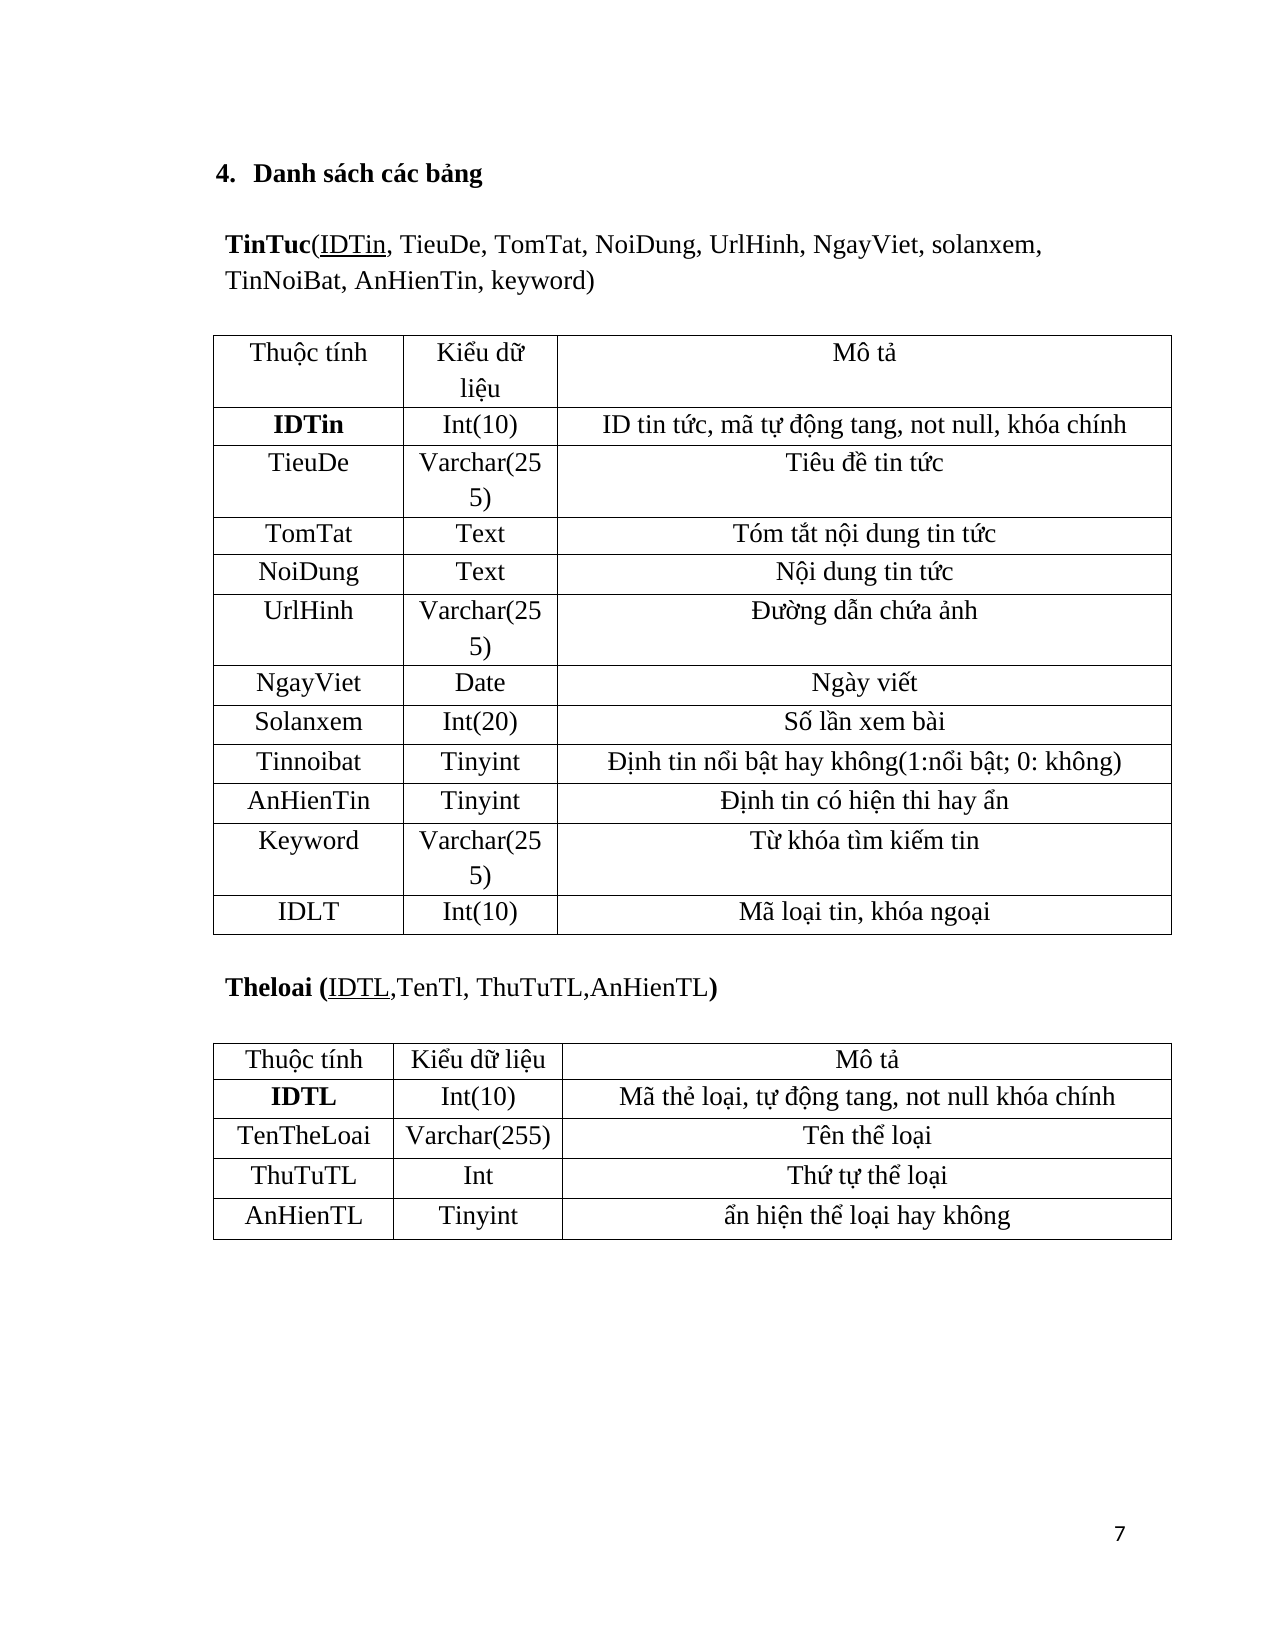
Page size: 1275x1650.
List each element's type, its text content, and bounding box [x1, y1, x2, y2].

table_cell Solanxem [214, 706, 403, 744]
table_cell Số lần xem bài [558, 706, 1171, 744]
table_cell Int [394, 1159, 562, 1198]
table_cell Tên thể loại [563, 1119, 1171, 1158]
table_cell NgayViet [214, 666, 403, 704]
table_cell Nội dung tin tức [558, 555, 1171, 593]
table_header Kiểu dữ liệu [404, 336, 557, 407]
table_cell Tiêu đề tin tức [558, 446, 1171, 517]
table_header Kiểu dữ liệu [394, 1044, 562, 1079]
table_cell Tinyint [404, 784, 557, 823]
table_header Thuộc tính [214, 336, 403, 407]
table_cell TomTat [214, 518, 403, 554]
table_cell Text [404, 518, 557, 554]
table_cell Varchar(255) [404, 824, 557, 894]
table_cell Tinyint [404, 745, 557, 783]
table_cell Keyword [214, 824, 403, 894]
list Danh sách các bảng [216, 157, 1125, 188]
table_cell Đường dẫn chứa ảnh [558, 595, 1171, 665]
table_cell UrlHinh [214, 595, 403, 665]
table_cell Định tin nổi bật hay không(1:nổi bật; 0: không) [558, 745, 1171, 783]
table_cell Từ khóa tìm kiếm tin [558, 824, 1171, 894]
table_cell AnHienTin [214, 784, 403, 823]
table_cell Varchar(255) [404, 595, 557, 665]
table_cell IDTin [214, 408, 403, 445]
table_cell Int(10) [394, 1080, 562, 1118]
list TinTuc(IDTin, TieuDe, TomTat, NoiDung, UrlHinh, NgayViet, solanxem, TinNoiBat, AnHienTin, keyword) [225, 228, 1125, 295]
table_cell Tinyint [394, 1199, 562, 1238]
table_cell Int(10) [404, 896, 557, 934]
table_cell Định tin có hiện thi hay ẩn [558, 784, 1171, 823]
table_cell AnHienTL [214, 1199, 393, 1238]
table_cell NoiDung [214, 555, 403, 593]
table_cell ThuTuTL [214, 1159, 393, 1198]
table_cell ID tin tức, mã tự động tang, not null, khóa chính [558, 408, 1171, 445]
table_cell Int(20) [404, 706, 557, 744]
table_cell Mã thẻ loại, tự động tang, not null khóa chính [563, 1080, 1171, 1118]
table_cell Int(10) [404, 408, 557, 445]
list Theloai (IDTL,TenTl, ThuTuTL,AnHienTL) [225, 971, 1125, 1002]
table_cell Mã loại tin, khóa ngoại [558, 896, 1171, 934]
table_cell Text [404, 555, 557, 593]
table_header Thuộc tính [214, 1044, 393, 1079]
table_cell Tóm tắt nội dung tin tức [558, 518, 1171, 554]
table_cell IDLT [214, 896, 403, 934]
table_cell TieuDe [214, 446, 403, 517]
table_cell TenTheLoai [214, 1119, 393, 1158]
table_cell Varchar(255) [394, 1119, 562, 1158]
table_header Mô tả [558, 336, 1171, 407]
table_cell Date [404, 666, 557, 704]
table_cell Varchar(255) [404, 446, 557, 517]
table_cell ẩn hiện thể loại hay không [563, 1199, 1171, 1238]
table_cell Ngày viết [558, 666, 1171, 704]
table_header Mô tả [563, 1044, 1171, 1079]
table_cell Tinnoibat [214, 745, 403, 783]
table_cell Thứ tự thể loại [563, 1159, 1171, 1198]
table_cell IDTL [214, 1080, 393, 1118]
